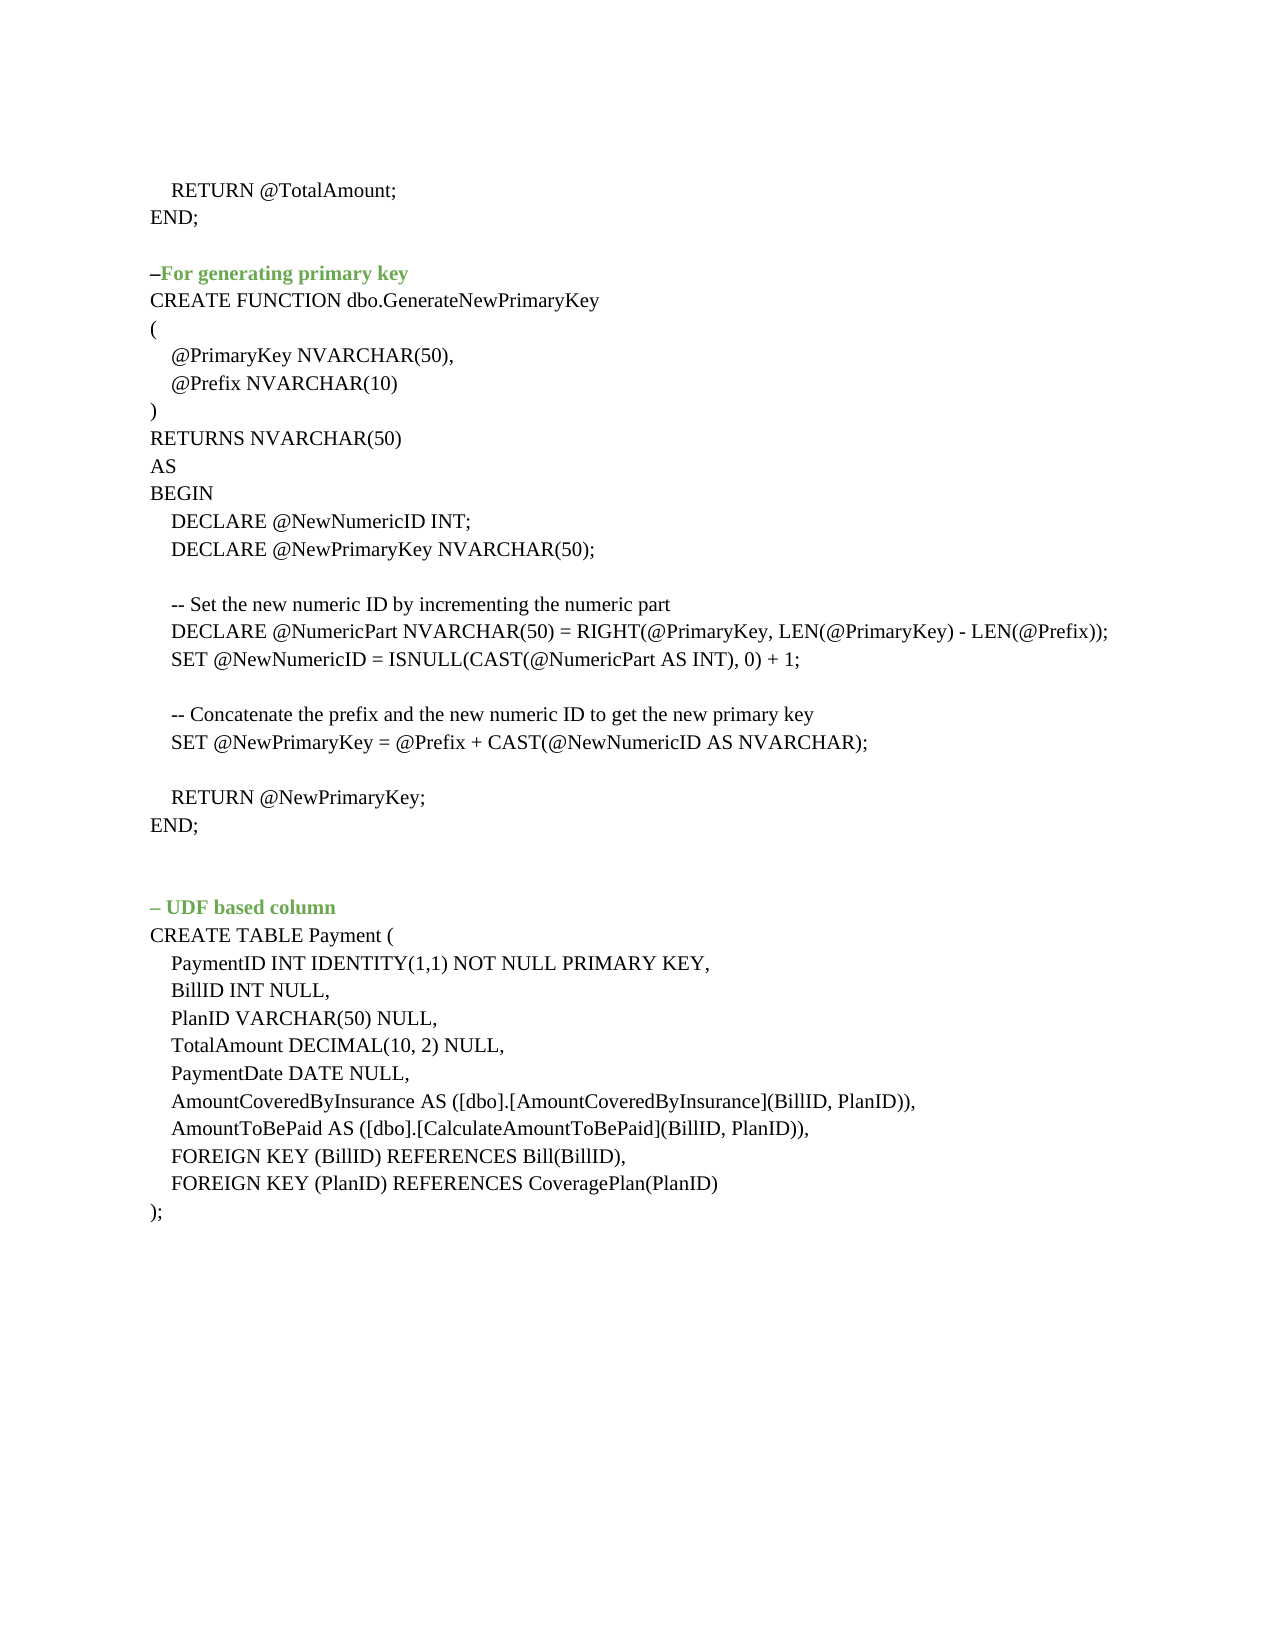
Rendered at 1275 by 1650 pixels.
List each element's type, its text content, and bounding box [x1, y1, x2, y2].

text AmountCoveredByInsurance AS ([dbo].[AmountCoveredByInsurance](BillID, PlanID)), [150, 1088, 1125, 1113]
text ); [150, 1199, 1125, 1223]
text – UDF based column [150, 895, 1125, 919]
text CREATE TABLE Payment ( [150, 923, 1125, 947]
text AS [150, 454, 1125, 478]
text BEGIN [150, 481, 1125, 505]
text @PrimaryKey NVARCHAR(50), [150, 343, 1125, 367]
text TotalAmount DECIMAL(10, 2) NULL, [150, 1033, 1125, 1057]
text DECLARE @NewPrimaryKey NVARCHAR(50); [150, 536, 1125, 561]
text FOREIGN KEY (PlanID) REFERENCES CoveragePlan(PlanID) [150, 1171, 1125, 1195]
text RETURN @NewPrimaryKey; [150, 785, 1125, 809]
text FOREIGN KEY (BillID) REFERENCES Bill(BillID), [150, 1144, 1125, 1168]
text @Prefix NVARCHAR(10) [150, 371, 1125, 395]
text END; [150, 205, 1125, 229]
text AmountToBePaid AS ([dbo].[CalculateAmountToBePaid](BillID, PlanID)), [150, 1116, 1125, 1140]
text SET @NewNumericID = ISNULL(CAST(@NumericPart AS INT), 0) + 1; [150, 647, 1125, 671]
text ( [150, 316, 1125, 340]
text -- Set the new numeric ID by incrementing the numeric part [150, 592, 1125, 616]
text DECLARE @NewNumericID INT; [150, 509, 1125, 533]
text PaymentID INT IDENTITY(1,1) NOT NULL PRIMARY KEY, [150, 951, 1125, 974]
text BillID INT NULL, [150, 978, 1125, 1002]
text PaymentDate DATE NULL, [150, 1061, 1125, 1085]
text –For generating primary key CREATE FUNCTION dbo.GenerateNewPrimaryKey [150, 260, 1125, 312]
text DECLARE @NumericPart NVARCHAR(50) = RIGHT(@PrimaryKey, LEN(@PrimaryKey) - LEN(@Prefix)); [150, 619, 1125, 643]
text SET @NewPrimaryKey = @Prefix + CAST(@NewNumericID AS NVARCHAR); [150, 730, 1125, 754]
text -- Concatenate the prefix and the new numeric ID to get the new primary key [150, 702, 1125, 726]
text PlanID VARCHAR(50) NULL, [150, 1006, 1125, 1030]
text END; [150, 812, 1125, 837]
text RETURN @TotalAmount; [150, 178, 1125, 202]
text ) [150, 398, 1125, 422]
text RETURNS NVARCHAR(50) [150, 426, 1125, 450]
